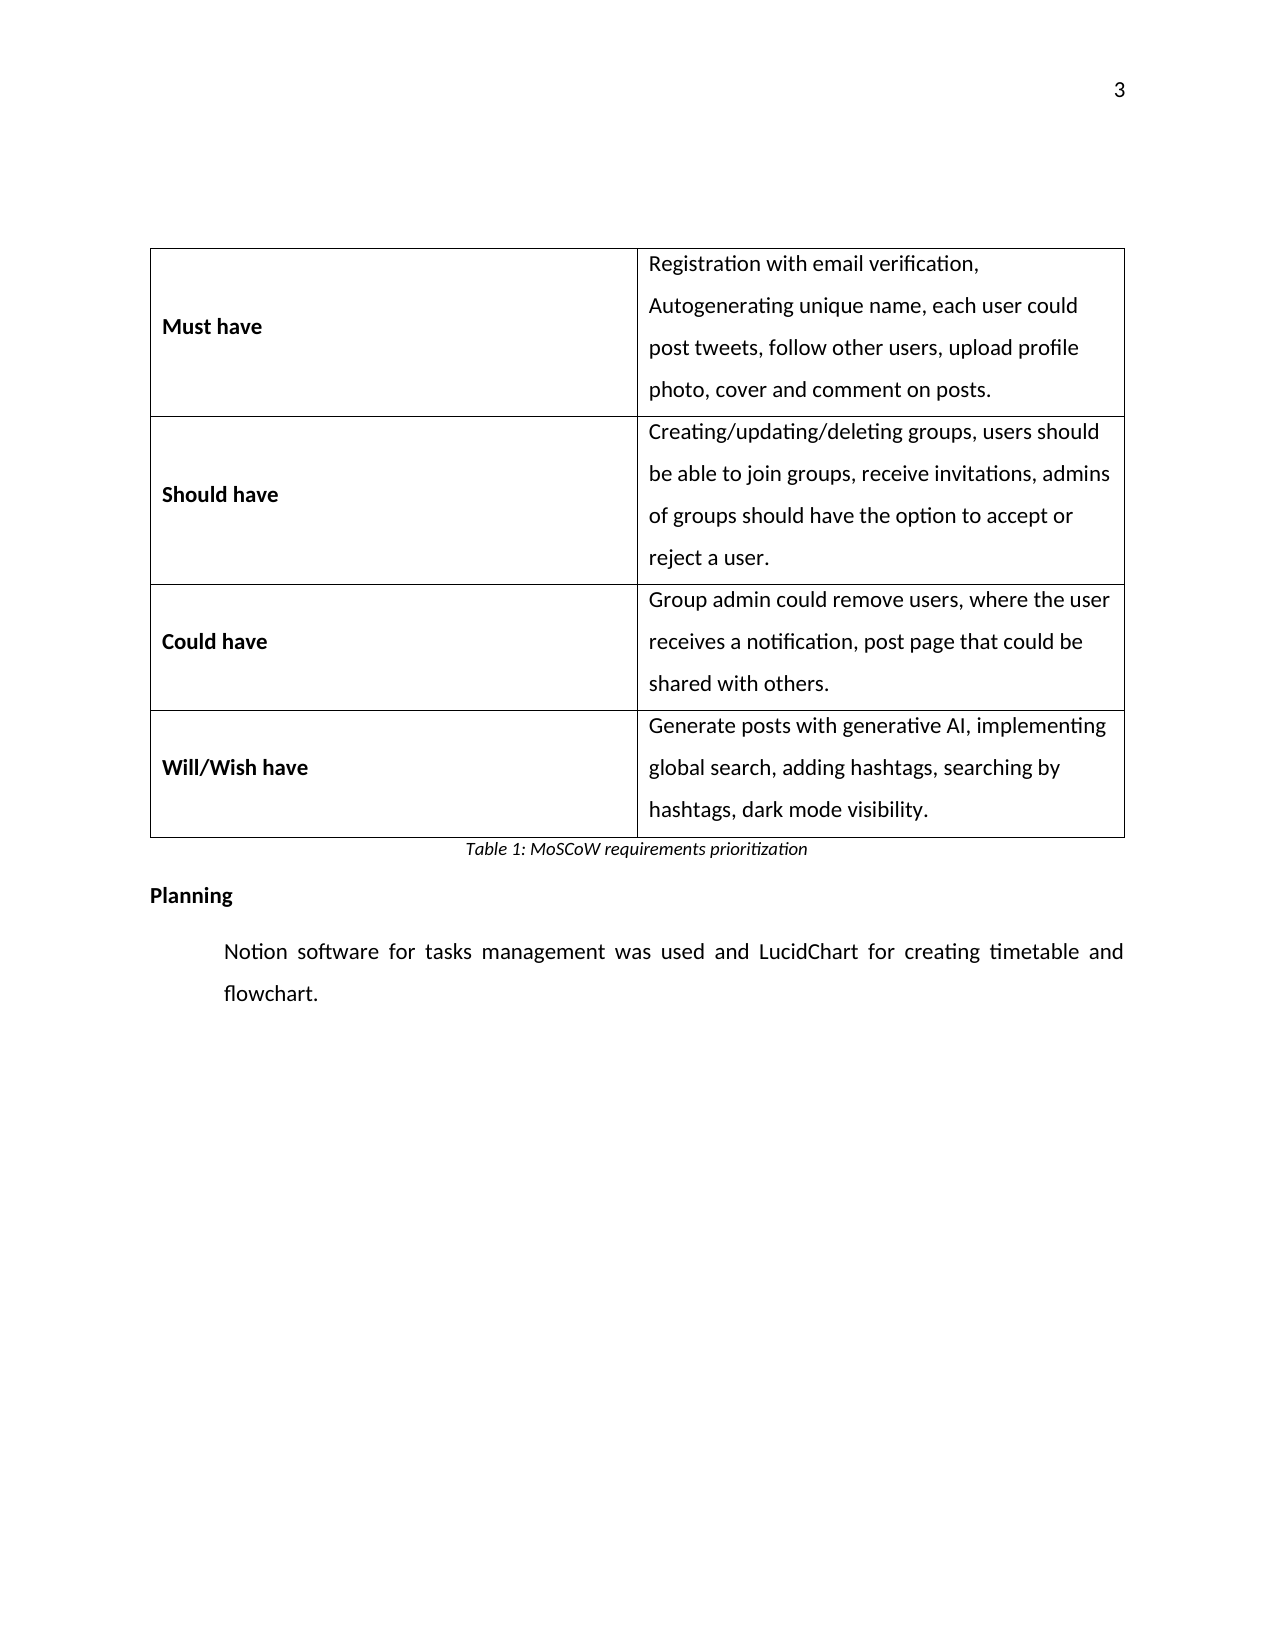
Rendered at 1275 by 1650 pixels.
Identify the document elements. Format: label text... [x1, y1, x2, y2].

table_cell Group admin could remove users, where the user receives a notification, post page that could be shared with others. [638, 585, 1124, 710]
table_header Must have [151, 249, 637, 416]
table_cell Will/Wish have [151, 711, 637, 837]
table_cell Generate posts with generative AI, implementing global search, adding hashtags, searching by hashtags, dark mode visibility. [638, 711, 1124, 837]
table_header Registration with email verification, Autogenerating unique name, each user could post tweets, follow other users, upload profile photo, cover and comment on posts. [638, 249, 1124, 416]
text Notion software for tasks management was used and LucidChart for creating timetable and flowchart. [224, 937, 1125, 1007]
table_cell Creating/updating/deleting groups, users should be able to join groups, receive invitations, admins of groups should have the option to accept or reject a user. [638, 417, 1124, 584]
subtitle Planning [150, 881, 1125, 909]
text Table 1: MoSCoW requirements prioritization [150, 838, 1125, 861]
table_cell Could have [151, 585, 637, 710]
table_cell Should have [151, 417, 637, 584]
